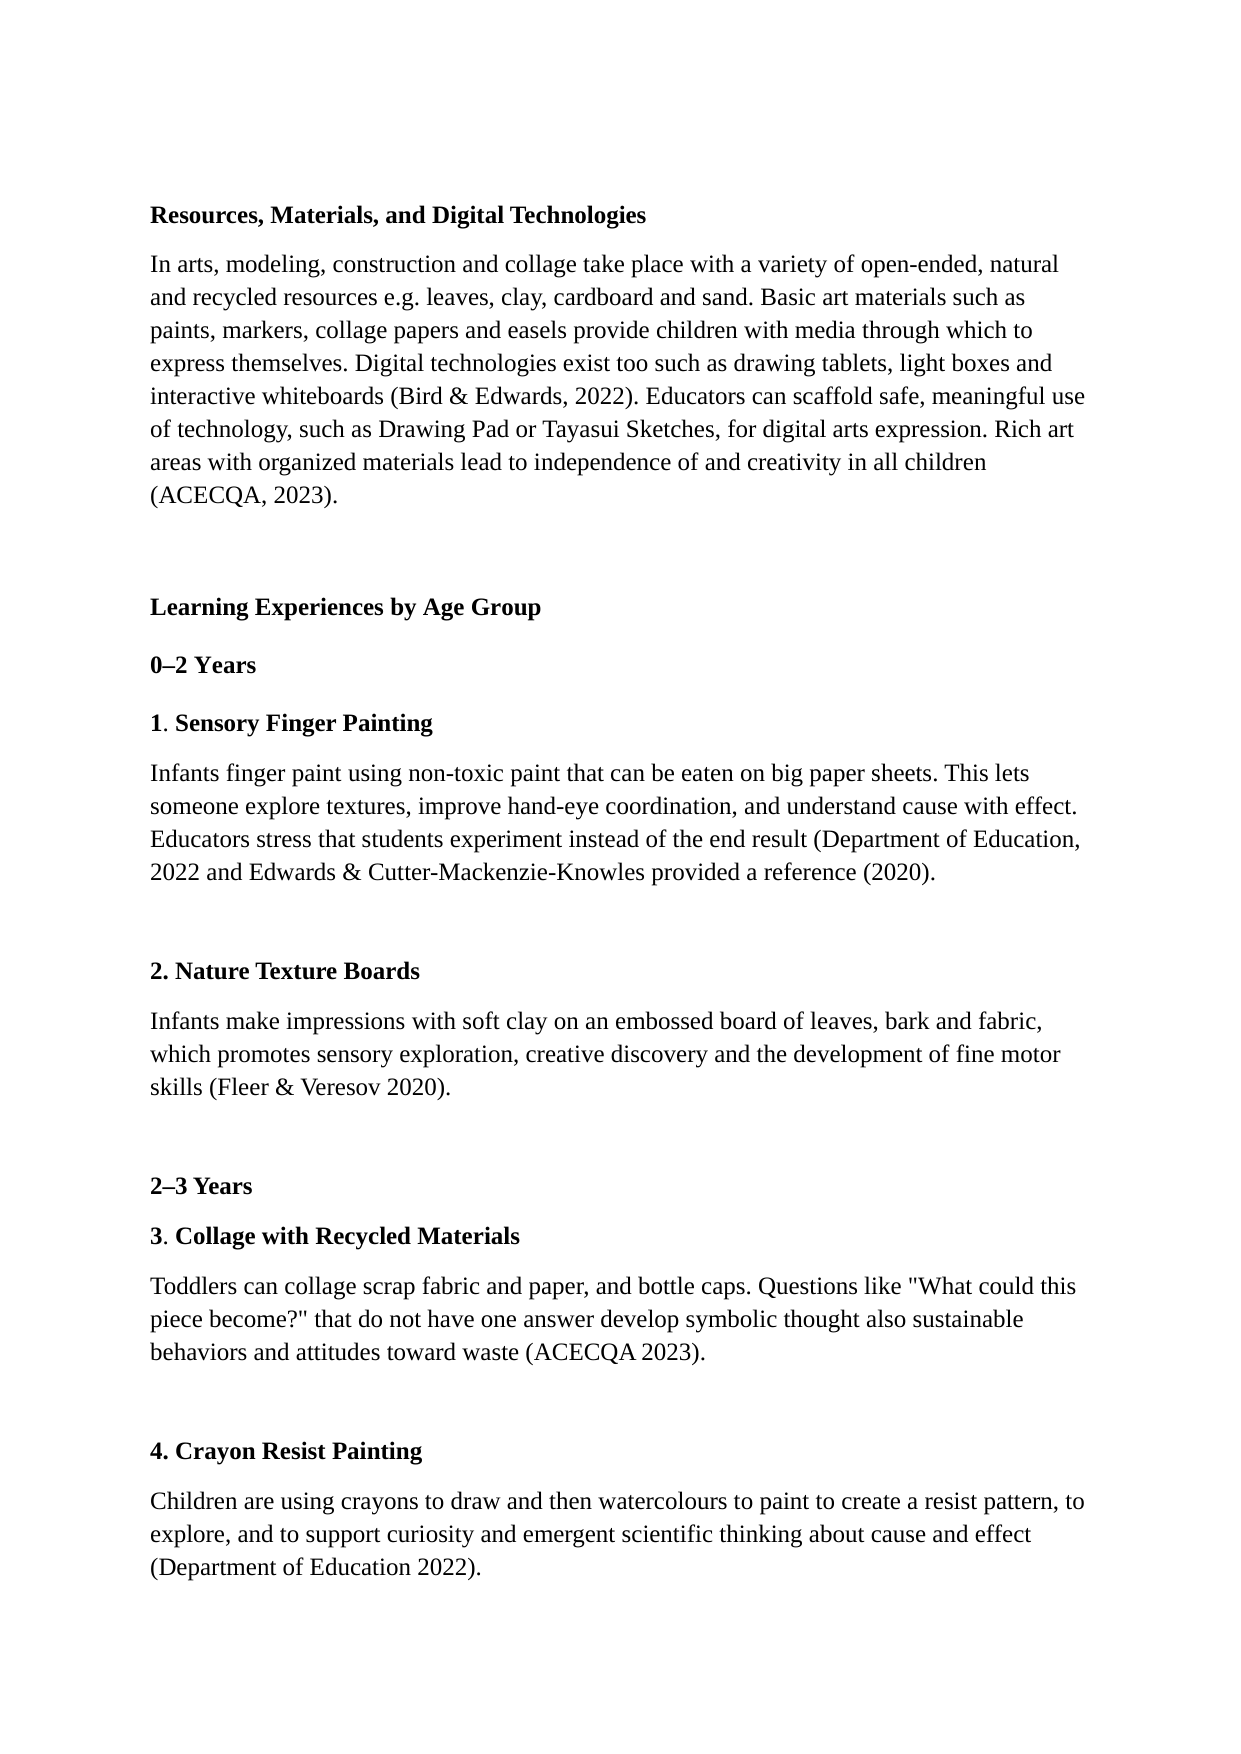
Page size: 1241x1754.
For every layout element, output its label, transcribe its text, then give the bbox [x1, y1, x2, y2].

text 4. Crayon Resist Painting [150, 1436, 1090, 1465]
text Learning Experiences by Age Group [150, 592, 1090, 621]
text 3. Collage with Recycled Materials [150, 1221, 1090, 1250]
text Infants make impressions with soft clay on an embossed board of leaves, bark and fabric, which promotes sensory exploration, creative discovery and the development of fine motor skills (Fleer & Veresov 2020). [150, 1006, 1090, 1101]
text 0–2 Years [150, 650, 1090, 679]
text In arts, modeling, construction and collage take place with a variety of open-ended, natural and recycled resources e.g. leaves, clay, cardboard and sand. Basic art materials such as paints, markers, collage papers and easels provide children with media through which to express themselves. Digital technologies exist too such as drawing tablets, light boxes and interactive whiteboards (Bird & Edwards, 2022). Educators can scaffold safe, meaningful use of technology, such as Drawing Pad or Tayasui Sketches, for digital arts expression. Rich art areas with organized materials lead to independence of and creativity in all children (ACECQA, 2023). [150, 249, 1090, 509]
text Infants finger paint using non-toxic paint that can be eaten on big paper sheets. This lets someone explore textures, improve hand-eye coordination, and understand cause with effect. Educators stress that students experiment instead of the end result (Department of Education, 2022 and Edwards & Cutter-Mackenzie-Knowles provided a reference (2020). [150, 758, 1090, 886]
text 1. Sensory Finger Painting [150, 708, 1090, 737]
text 2. Nature Texture Boards [150, 956, 1090, 985]
text 2–3 Years [150, 1171, 1090, 1200]
text Toddlers can collage scrap fabric and paper, and bottle caps. Questions like "What could this piece become?" that do not have one answer develop symbolic thought also sustainable behaviors and attitudes toward waste (ACECQA 2023). [150, 1271, 1090, 1366]
text Children are using crayons to draw and then watercolours to paint to create a resist pattern, to explore, and to support curiosity and emergent scientific thinking about cause and effect (Department of Education 2022). [150, 1486, 1090, 1581]
text Resources, Materials, and Digital Technologies [150, 200, 1090, 228]
